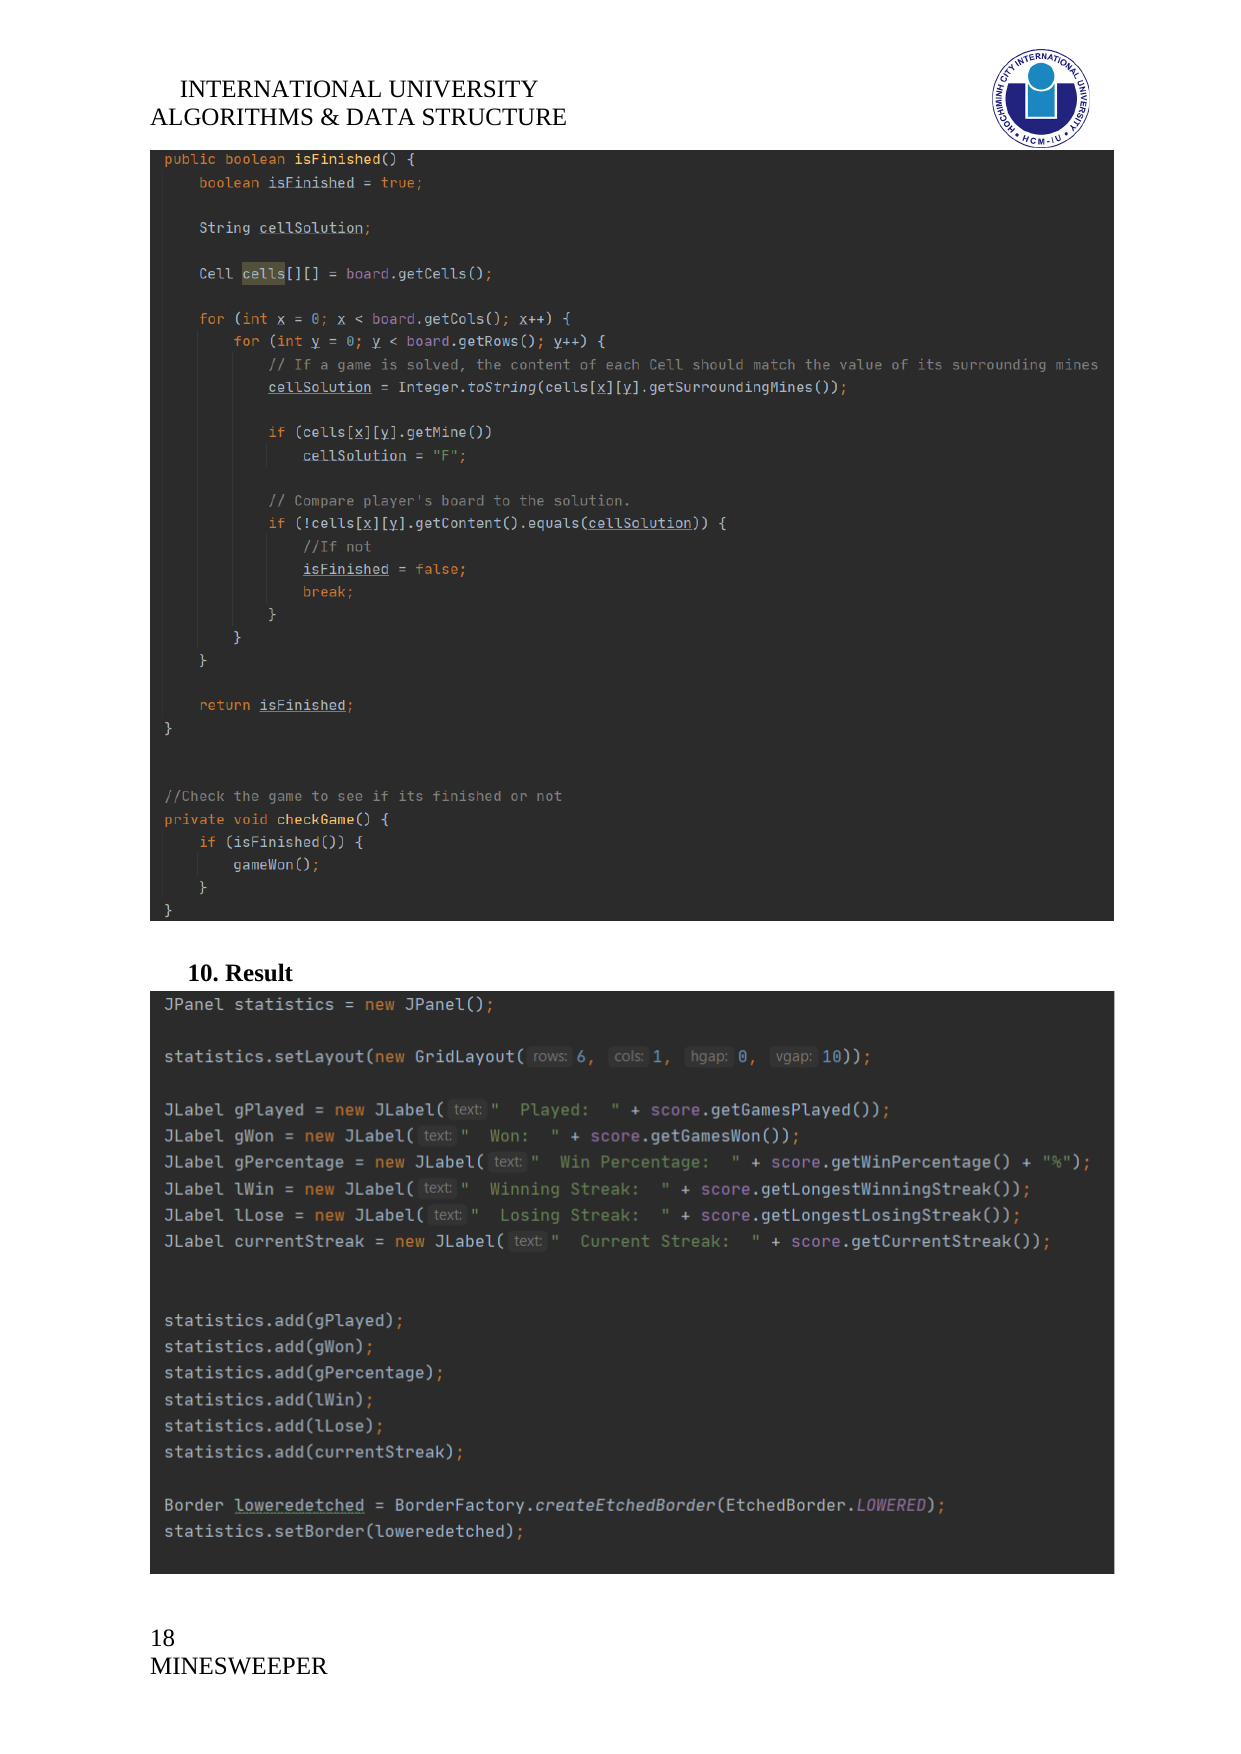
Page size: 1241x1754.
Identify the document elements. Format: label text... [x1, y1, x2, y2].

picture [150, 150, 1114, 921]
picture [992, 49, 1090, 148]
list Result [187, 958, 1090, 987]
picture [150, 991, 1115, 1574]
